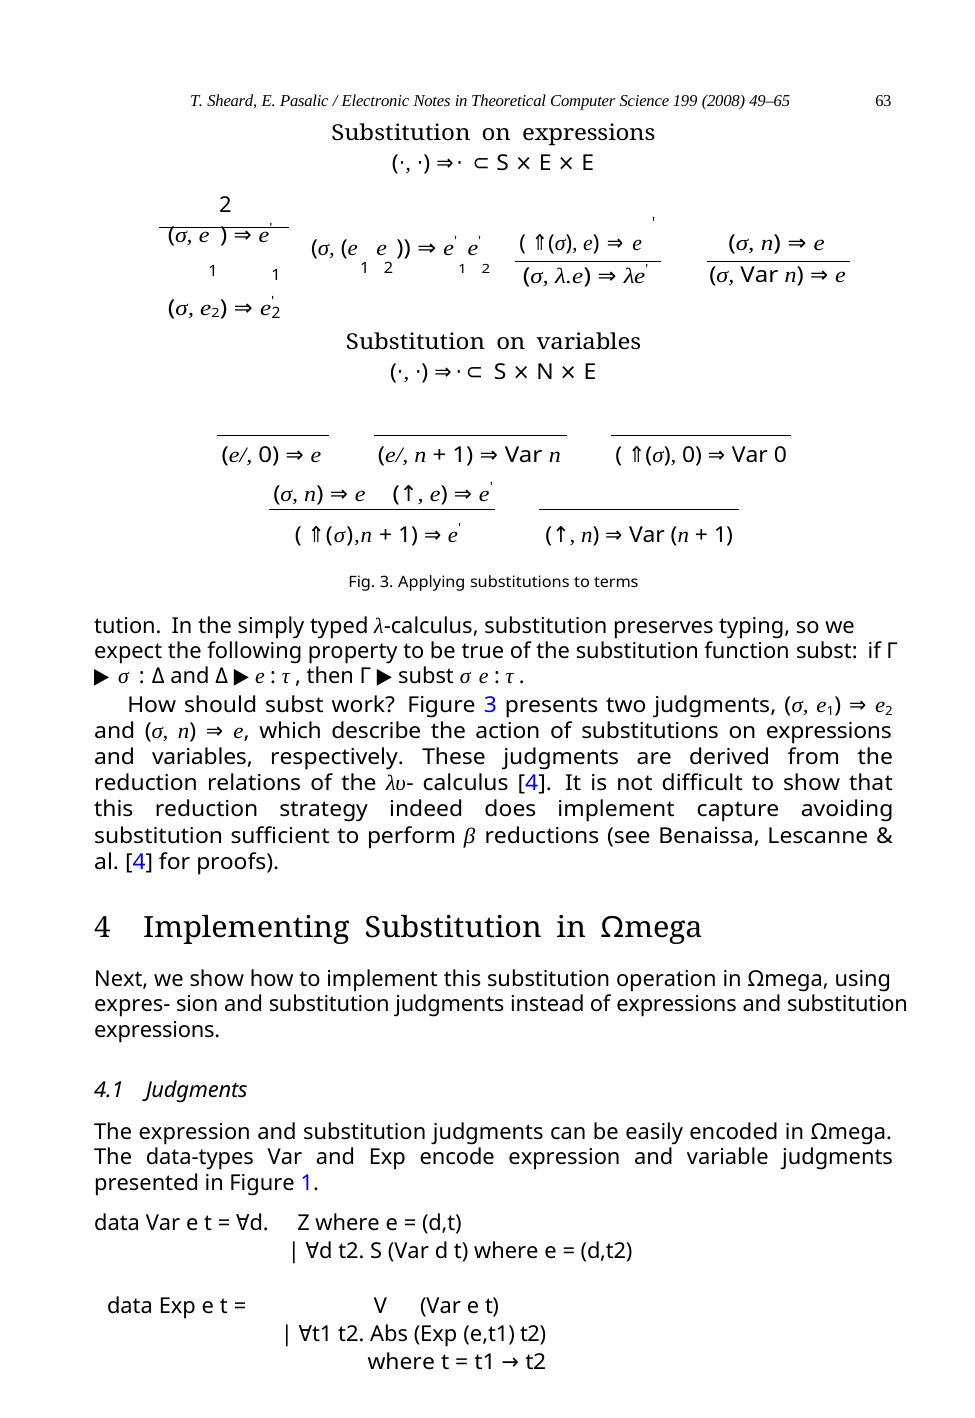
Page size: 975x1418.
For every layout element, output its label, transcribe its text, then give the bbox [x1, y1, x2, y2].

text How should subst work? Figure 3 presents two judgments, (σ, e1) ⇒ e2 and (σ, n) ⇒ e, which describe the action of substitutions on expressions and variables, respectively. These judgments are derived from the reduction relations of the λυ- calculus [4]. It is not difficult to show that this reduction strategy indeed does implement capture avoiding substitution sufficient to perform β reductions (see Benaissa, Lescanne & al. [4] for proofs). [94, 692, 893, 876]
text data Exp e t = V (Var e t) [71, 1291, 535, 1319]
text (·, ·) ⇒· ⊂ S × E × E [74, 145, 912, 177]
text where t = t1 → t2 [71, 1347, 843, 1375]
text (σ, n) ⇒ e [728, 232, 912, 255]
text The expression and substitution judgments can be easily encoded in Ωmega. The data-types Var and Exp encode expression and variable judgments presented in Figure 1. [94, 1119, 893, 1196]
text 1 1 1 2 [208, 258, 395, 277]
text data Var e t = ∀d. Z where e = (d,t) [94, 1207, 912, 1236]
text | ∀d t2. S (Var d t) where e = (d,t2) [71, 1236, 849, 1264]
text Substitution on expressions [74, 121, 912, 145]
text (σ, Var n) ⇒ e [709, 265, 912, 287]
text | ∀t1 t2. Abs (Exp (e,t1) t2) [215, 1319, 612, 1347]
list Judgments [94, 1074, 912, 1104]
text (σ, e2) ⇒ e' [168, 288, 912, 322]
text ( ⇑(σ),n + 1) ⇒ e' (↑, n) ⇒ Var (n + 1) [115, 517, 912, 549]
text e )) ⇒ e' e' [407, 242, 488, 258]
text ( ⇑(σ), e) ⇒ e [519, 232, 651, 255]
text (e/, 0) ⇒ e (e/, n + 1) ⇒ Var n ( ⇑(σ), 0) ⇒ Var 0 (σ, n) ⇒ e (↑, e) ⇒ e' [221, 439, 787, 508]
text Fig. 3. Applying substitutions to terms [74, 571, 912, 592]
text 2 ' [219, 189, 912, 218]
subtitle Implementing Substitution in Ωmega [94, 906, 912, 946]
text (·, ·) ⇒·⊂ S × N × E [74, 354, 912, 386]
text Substitution on variables [74, 330, 912, 354]
text tution. In the simply typed λ-calculus, substitution preserves typing, so we expect the following property to be true of the substitution function subst: if Γ ▶ σ : Δ and Δ ▶ e : τ , then Γ ▶ subst σ e : τ . [94, 613, 903, 690]
text (σ, (e [314, 242, 343, 258]
text Next, we show how to implement this substitution operation in Ωmega, using expres- sion and substitution judgments instead of expressions and substitution expressions. [94, 965, 912, 1044]
text 1 2 (σ, λ.e) ⇒ λe' [458, 266, 653, 288]
